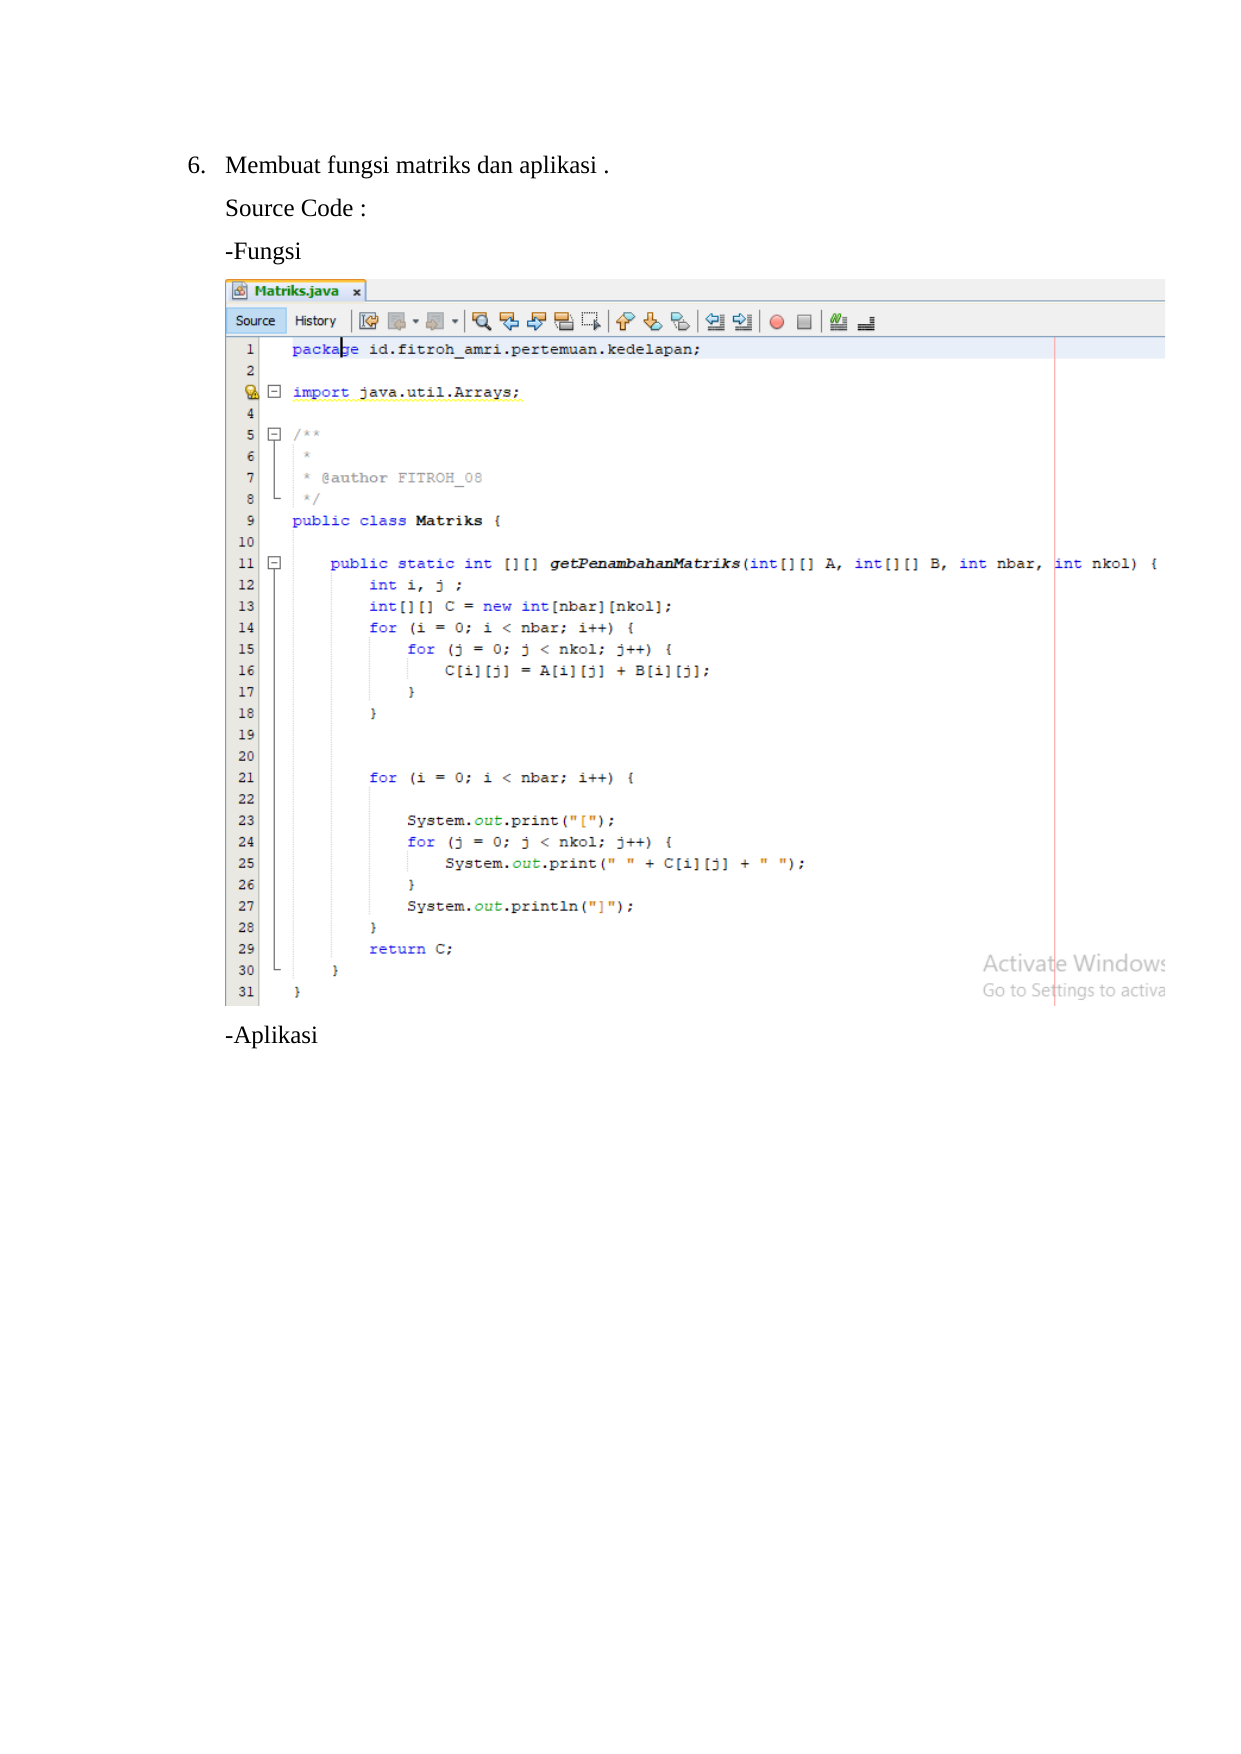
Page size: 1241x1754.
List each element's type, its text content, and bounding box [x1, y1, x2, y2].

list -Aplikasi [225, 1020, 1090, 1048]
list Source Code : [225, 193, 1090, 222]
picture [225, 279, 1166, 1006]
list Membuat fungsi matriks dan aplikasi . [187, 150, 1090, 179]
list -Fungsi [225, 236, 1090, 265]
